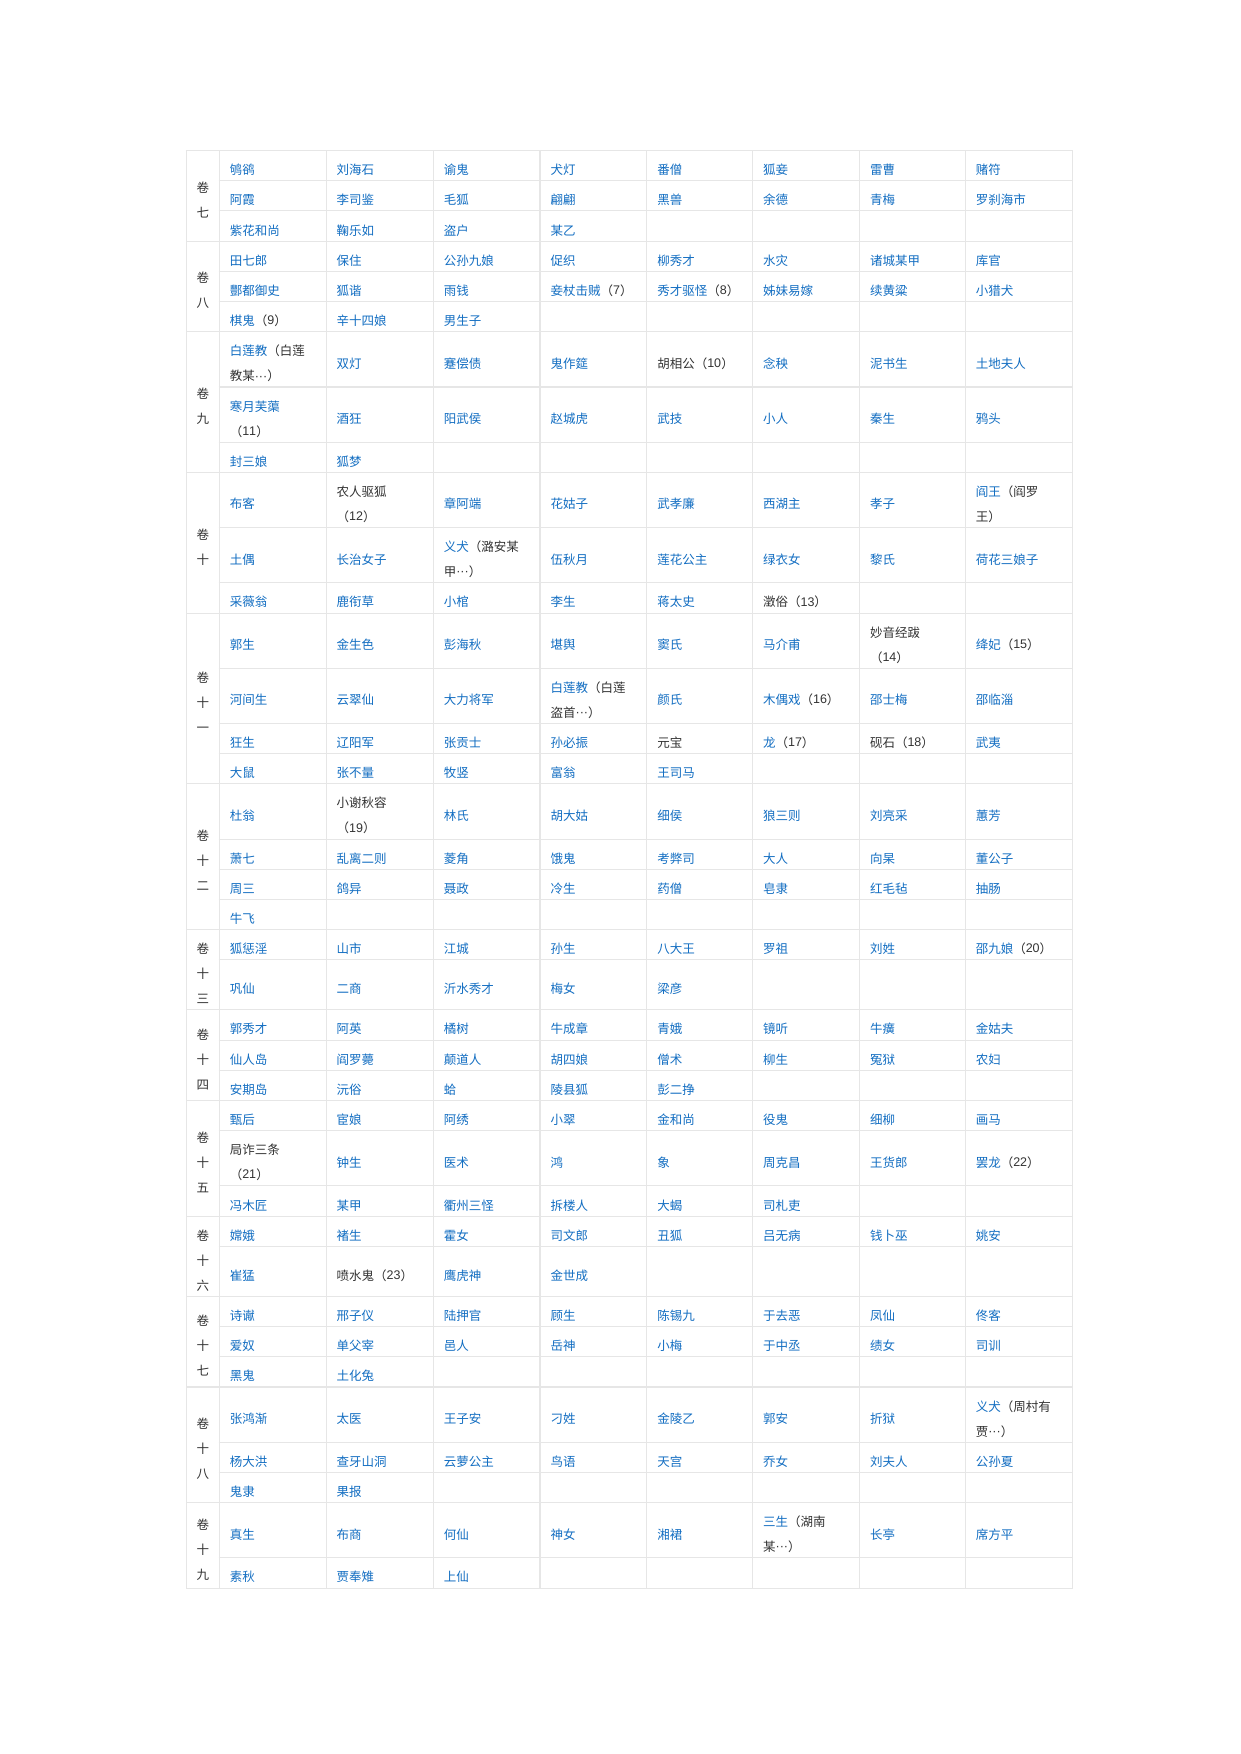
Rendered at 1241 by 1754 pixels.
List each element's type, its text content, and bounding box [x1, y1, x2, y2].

table_cell 辛十四娘 [327, 302, 433, 331]
table_cell 棋鬼（9） [220, 302, 326, 331]
table_cell 胡大姑 [541, 784, 646, 838]
table_cell 毛狐 [434, 181, 539, 210]
table_cell 陵县狐 [541, 1071, 646, 1100]
table_cell 马介甫 [753, 614, 859, 668]
table_cell [860, 1558, 965, 1587]
table_cell 医术 [434, 1131, 539, 1185]
table_cell 拆楼人 [541, 1186, 646, 1216]
table_cell 阎王（阎罗王） [966, 473, 1072, 527]
table_cell 阿绣 [434, 1101, 539, 1130]
table_cell 郭秀才 [220, 1010, 326, 1039]
table_cell 李生 [541, 583, 646, 612]
table_cell [434, 1473, 539, 1502]
table_cell [647, 900, 752, 929]
table_cell 罗刹海市 [966, 181, 1072, 210]
table_cell 大蝎 [647, 1186, 752, 1216]
table_cell [647, 302, 752, 331]
table_cell [753, 1247, 859, 1296]
table_cell 喷水鬼（23） [327, 1247, 433, 1296]
table_cell 张鸿渐 [220, 1388, 326, 1442]
table_cell 顾生 [541, 1297, 646, 1326]
table_cell 荷花三娘子 [966, 528, 1072, 582]
table_cell 促织 [541, 242, 646, 271]
table_cell 于去恶 [753, 1297, 859, 1326]
table_cell 章阿端 [434, 473, 539, 527]
table_cell 刘夫人 [860, 1443, 965, 1472]
table_cell 细侯 [647, 784, 752, 838]
table_cell 余德 [753, 181, 859, 210]
table_cell 翩翩 [541, 181, 646, 210]
table_cell 卷十八 [187, 1388, 219, 1502]
table_cell [966, 1357, 1072, 1386]
table_cell 木偶戏（16） [753, 669, 859, 723]
table_cell [966, 1186, 1072, 1216]
table_cell 颠道人 [434, 1041, 539, 1070]
table_cell 周三 [220, 870, 326, 899]
table_cell 二商 [327, 960, 433, 1009]
table_cell [434, 1357, 539, 1386]
table_cell 山市 [327, 930, 433, 959]
table_cell 于中丞 [753, 1327, 859, 1356]
table_cell 司训 [966, 1327, 1072, 1356]
table_cell 鸦头 [966, 388, 1072, 442]
table_cell 杜翁 [220, 784, 326, 838]
table_cell 小谢秋容（19） [327, 784, 433, 838]
table_cell 谕鬼 [434, 151, 539, 180]
table_cell [541, 1473, 646, 1502]
table_cell [753, 900, 859, 929]
table_cell 秀才驱怪（8） [647, 272, 752, 301]
table_cell 钱卜巫 [860, 1217, 965, 1246]
table_cell 岳神 [541, 1327, 646, 1356]
table_cell 狐妾 [753, 151, 859, 180]
table_cell 霍女 [434, 1217, 539, 1246]
table_cell 紫花和尚 [220, 211, 326, 241]
table_cell 陆押官 [434, 1297, 539, 1326]
table_cell 白莲教（白莲盗首···） [541, 669, 646, 723]
table_cell 冯木匠 [220, 1186, 326, 1216]
table_cell 卷十二 [187, 784, 219, 929]
table_cell 大人 [753, 840, 859, 869]
table_cell 狐梦 [327, 443, 433, 472]
table_cell 富翁 [541, 754, 646, 783]
table_cell 菱角 [434, 840, 539, 869]
table_cell [753, 211, 859, 241]
table_cell 念秧 [753, 332, 859, 386]
table_cell 元宝 [647, 724, 752, 753]
table_cell 冷生 [541, 870, 646, 899]
table_cell 小梅 [647, 1327, 752, 1356]
table_cell 颜氏 [647, 669, 752, 723]
table_cell 长治女子 [327, 528, 433, 582]
table_cell [966, 1247, 1072, 1296]
table_cell 罢龙（22） [966, 1131, 1072, 1185]
table_cell 贾奉雉 [327, 1558, 433, 1587]
table_cell 莲花公主 [647, 528, 752, 582]
table_cell 双灯 [327, 332, 433, 386]
table_cell 考弊司 [647, 840, 752, 869]
table_cell [753, 1071, 859, 1100]
table_cell 镜听 [753, 1010, 859, 1039]
table_cell 药僧 [647, 870, 752, 899]
table_cell [966, 443, 1072, 472]
table_cell 犬灯 [541, 151, 646, 180]
table_cell 鹰虎神 [434, 1247, 539, 1296]
table_cell 仙人岛 [220, 1041, 326, 1070]
table_cell 妾杖击贼（7） [541, 272, 646, 301]
table_cell 佟客 [966, 1297, 1072, 1326]
table_cell 鸟语 [541, 1443, 646, 1472]
table_cell [860, 302, 965, 331]
table_cell 卷七 [187, 151, 219, 241]
table_cell 库官 [966, 242, 1072, 271]
table_cell 席方平 [966, 1503, 1072, 1557]
table_cell 赌符 [966, 151, 1072, 180]
table_cell 秦生 [860, 388, 965, 442]
table_cell [860, 211, 965, 241]
table_cell 鬼作筵 [541, 332, 646, 386]
table_cell 陈锡九 [647, 1297, 752, 1326]
table_cell 查牙山洞 [327, 1443, 433, 1472]
table_cell 雷曹 [860, 151, 965, 180]
table_cell 萧七 [220, 840, 326, 869]
table_cell 八大王 [647, 930, 752, 959]
table_cell 农妇 [966, 1041, 1072, 1070]
table_cell 封三娘 [220, 443, 326, 472]
table_cell 伍秋月 [541, 528, 646, 582]
table_cell [860, 583, 965, 612]
table_cell 蹇偿债 [434, 332, 539, 386]
table_cell 江城 [434, 930, 539, 959]
table_cell 金世成 [541, 1247, 646, 1296]
table_cell 褚生 [327, 1217, 433, 1246]
table_cell 孝子 [860, 473, 965, 527]
table_cell 阿英 [327, 1010, 433, 1039]
table_cell 局诈三条（21） [220, 1131, 326, 1185]
table_cell [966, 1558, 1072, 1587]
table_cell 橘树 [434, 1010, 539, 1039]
table_cell 寒月芙蕖（11） [220, 388, 326, 442]
table_cell 刘亮采 [860, 784, 965, 838]
table_cell 刁姓 [541, 1388, 646, 1442]
table_cell 神女 [541, 1503, 646, 1557]
table_cell 单父宰 [327, 1327, 433, 1356]
table_cell 牛飞 [220, 900, 326, 929]
table_cell 蒋太史 [647, 583, 752, 612]
table_cell 钟生 [327, 1131, 433, 1185]
table_cell [753, 754, 859, 783]
table_cell 沅俗 [327, 1071, 433, 1100]
table_cell 饿鬼 [541, 840, 646, 869]
table_cell 卷八 [187, 242, 219, 331]
table_cell 鸿 [541, 1131, 646, 1185]
table_cell [860, 1247, 965, 1296]
table_cell 黑兽 [647, 181, 752, 210]
table_cell [860, 1071, 965, 1100]
table_cell 狐谐 [327, 272, 433, 301]
table_cell 邵九娘（20） [966, 930, 1072, 959]
table_cell 彭二挣 [647, 1071, 752, 1100]
table_cell 果报 [327, 1473, 433, 1502]
table_cell 皂隶 [753, 870, 859, 899]
table_cell 胡四娘 [541, 1041, 646, 1070]
table_cell 巩仙 [220, 960, 326, 1009]
table_cell 林氏 [434, 784, 539, 838]
table_cell 小猎犬 [966, 272, 1072, 301]
table_cell 周克昌 [753, 1131, 859, 1185]
table_cell 土化兔 [327, 1357, 433, 1386]
table_cell 梅女 [541, 960, 646, 1009]
table_cell [753, 1357, 859, 1386]
table_cell 狂生 [220, 724, 326, 753]
table_cell 聂政 [434, 870, 539, 899]
table_cell 牛成章 [541, 1010, 646, 1039]
table_cell 邵临淄 [966, 669, 1072, 723]
table_cell 蛤 [434, 1071, 539, 1100]
table_cell 武技 [647, 388, 752, 442]
table_cell 天宫 [647, 1443, 752, 1472]
table_cell [860, 1473, 965, 1502]
table_cell [647, 1473, 752, 1502]
table_cell 王子安 [434, 1388, 539, 1442]
table_cell [966, 583, 1072, 612]
table_cell 狼三则 [753, 784, 859, 838]
table_cell 鬼隶 [220, 1473, 326, 1502]
table_cell 张不量 [327, 754, 433, 783]
table_cell 鸲鹆 [220, 151, 326, 180]
table_cell [327, 900, 433, 929]
table_cell 西湖主 [753, 473, 859, 527]
table_cell [647, 1558, 752, 1587]
table_cell 孙生 [541, 930, 646, 959]
table_cell 鹿衔草 [327, 583, 433, 612]
table_cell 小翠 [541, 1101, 646, 1130]
table_cell 鸽异 [327, 870, 433, 899]
table_cell 衢州三怪 [434, 1186, 539, 1216]
table_cell 大力将军 [434, 669, 539, 723]
table_cell 素秋 [220, 1558, 326, 1587]
table_cell 水灾 [753, 242, 859, 271]
table_cell 罗祖 [753, 930, 859, 959]
table_cell 姚安 [966, 1217, 1072, 1246]
table_cell 黑鬼 [220, 1357, 326, 1386]
table_cell 金和尚 [647, 1101, 752, 1130]
table_cell 农人驱狐（12） [327, 473, 433, 527]
table_cell 义犬（周村有贾···） [966, 1388, 1072, 1442]
table_cell 卷十三 [187, 930, 219, 1009]
table_cell 义犬（潞安某甲···） [434, 528, 539, 582]
table_cell [966, 1071, 1072, 1100]
table_cell 续黄粱 [860, 272, 965, 301]
table_cell 泥书生 [860, 332, 965, 386]
table_cell 郭生 [220, 614, 326, 668]
table_cell [753, 302, 859, 331]
table_cell 卷十九 [187, 1503, 219, 1587]
table_cell 小人 [753, 388, 859, 442]
table_cell 青梅 [860, 181, 965, 210]
table_cell 卷十四 [187, 1010, 219, 1100]
table_cell [753, 960, 859, 1009]
table_cell 金陵乙 [647, 1388, 752, 1442]
table_cell 丑狐 [647, 1217, 752, 1246]
table_cell 武夷 [966, 724, 1072, 753]
table_cell 彭海秋 [434, 614, 539, 668]
table_cell [541, 1357, 646, 1386]
table_cell 司札吏 [753, 1186, 859, 1216]
table_cell [541, 1558, 646, 1587]
table_cell [541, 302, 646, 331]
table_cell 盗户 [434, 211, 539, 241]
table_cell 雨钱 [434, 272, 539, 301]
table_cell [860, 443, 965, 472]
table_cell 采薇翁 [220, 583, 326, 612]
table_cell 乔女 [753, 1443, 859, 1472]
table_cell 宦娘 [327, 1101, 433, 1130]
table_cell [434, 443, 539, 472]
table_cell 王货郎 [860, 1131, 965, 1185]
table_cell 卷十五 [187, 1101, 219, 1216]
table_cell 云翠仙 [327, 669, 433, 723]
table_cell 公孙九娘 [434, 242, 539, 271]
table_cell 画马 [966, 1101, 1072, 1130]
table_cell 向杲 [860, 840, 965, 869]
table_cell 云萝公主 [434, 1443, 539, 1472]
table_cell 柳生 [753, 1041, 859, 1070]
table_cell 邢子仪 [327, 1297, 433, 1326]
table_cell [753, 1558, 859, 1587]
table_cell 番僧 [647, 151, 752, 180]
table_cell 牧竖 [434, 754, 539, 783]
table_cell 土地夫人 [966, 332, 1072, 386]
table_cell 胡相公（10） [647, 332, 752, 386]
table_cell 布商 [327, 1503, 433, 1557]
table_cell [966, 211, 1072, 241]
table_cell 刘姓 [860, 930, 965, 959]
table_cell [541, 900, 646, 929]
table_cell [647, 211, 752, 241]
table_cell 凤仙 [860, 1297, 965, 1326]
table_cell 绩女 [860, 1327, 965, 1356]
table_cell [860, 900, 965, 929]
table_cell 布客 [220, 473, 326, 527]
table_cell 堪舆 [541, 614, 646, 668]
table_cell 郭安 [753, 1388, 859, 1442]
table_cell 狐惩淫 [220, 930, 326, 959]
table_cell 砚石（18） [860, 724, 965, 753]
table_cell 蕙芳 [966, 784, 1072, 838]
table_cell 卷九 [187, 332, 219, 472]
table_cell 细柳 [860, 1101, 965, 1130]
table_cell [753, 1473, 859, 1502]
table_cell 爱奴 [220, 1327, 326, 1356]
table_cell 象 [647, 1131, 752, 1185]
table_cell 青娥 [647, 1010, 752, 1039]
table_cell 酆都御史 [220, 272, 326, 301]
table_cell 阎罗薨 [327, 1041, 433, 1070]
table_cell 崔猛 [220, 1247, 326, 1296]
table_cell [966, 754, 1072, 783]
table_cell 太医 [327, 1388, 433, 1442]
table_cell 诸城某甲 [860, 242, 965, 271]
table_cell 金姑夫 [966, 1010, 1072, 1039]
table_cell 沂水秀才 [434, 960, 539, 1009]
table_cell 小棺 [434, 583, 539, 612]
table_cell 公孙夏 [966, 1443, 1072, 1472]
table_cell [966, 900, 1072, 929]
table_cell 梁彦 [647, 960, 752, 1009]
table_cell 白莲教（白莲教某···） [220, 332, 326, 386]
table_cell 上仙 [434, 1558, 539, 1587]
table_cell 刘海石 [327, 151, 433, 180]
table_cell 僧术 [647, 1041, 752, 1070]
table_cell 孙必振 [541, 724, 646, 753]
table_cell 司文郎 [541, 1217, 646, 1246]
table_cell 湘裙 [647, 1503, 752, 1557]
table_cell 嫦娥 [220, 1217, 326, 1246]
table_cell 董公子 [966, 840, 1072, 869]
table_cell 武孝廉 [647, 473, 752, 527]
table_cell [860, 960, 965, 1009]
table_cell 卷十六 [187, 1217, 219, 1296]
table_cell 甄后 [220, 1101, 326, 1130]
table_cell 邑人 [434, 1327, 539, 1356]
table_cell 长亭 [860, 1503, 965, 1557]
table_cell [860, 754, 965, 783]
table_cell 河间生 [220, 669, 326, 723]
table_cell 卷十一 [187, 614, 219, 783]
table_cell 花姑子 [541, 473, 646, 527]
table_cell 田七郎 [220, 242, 326, 271]
table_cell 姊妹易嫁 [753, 272, 859, 301]
table_cell 张贡士 [434, 724, 539, 753]
table_cell 绿衣女 [753, 528, 859, 582]
table_cell 金生色 [327, 614, 433, 668]
table_cell 安期岛 [220, 1071, 326, 1100]
table_cell [647, 1357, 752, 1386]
table_cell 阿霞 [220, 181, 326, 210]
table_cell 乱离二则 [327, 840, 433, 869]
table_cell 何仙 [434, 1503, 539, 1557]
table_cell 三生（湖南某···） [753, 1503, 859, 1557]
table_cell [434, 900, 539, 929]
table_cell 窦氏 [647, 614, 752, 668]
table_cell 冤狱 [860, 1041, 965, 1070]
table_cell 杨大洪 [220, 1443, 326, 1472]
table_cell [647, 443, 752, 472]
table_cell 邵士梅 [860, 669, 965, 723]
table_cell 真生 [220, 1503, 326, 1557]
table_cell 折狱 [860, 1388, 965, 1442]
table_cell 鞠乐如 [327, 211, 433, 241]
table_cell 某乙 [541, 211, 646, 241]
table_cell 某甲 [327, 1186, 433, 1216]
table_cell 赵城虎 [541, 388, 646, 442]
table_cell 柳秀才 [647, 242, 752, 271]
table_cell [966, 1473, 1072, 1502]
table_cell 王司马 [647, 754, 752, 783]
table_cell 役鬼 [753, 1101, 859, 1130]
table_cell [966, 302, 1072, 331]
table_cell 酒狂 [327, 388, 433, 442]
table_cell 卷十 [187, 473, 219, 612]
table_cell 牛癀 [860, 1010, 965, 1039]
table_cell 土偶 [220, 528, 326, 582]
table_cell 绛妃（15） [966, 614, 1072, 668]
table_cell 吕无病 [753, 1217, 859, 1246]
table_cell 红毛毡 [860, 870, 965, 899]
table_cell [860, 1186, 965, 1216]
table_cell 澂俗（13） [753, 583, 859, 612]
table_cell 辽阳军 [327, 724, 433, 753]
table_cell 抽肠 [966, 870, 1072, 899]
table_cell 大鼠 [220, 754, 326, 783]
table_cell 龙（17） [753, 724, 859, 753]
table_cell [541, 443, 646, 472]
table_cell 男生子 [434, 302, 539, 331]
table_cell [647, 1247, 752, 1296]
table_cell [966, 960, 1072, 1009]
table_cell 阳武侯 [434, 388, 539, 442]
table_cell 保住 [327, 242, 433, 271]
table_cell [860, 1357, 965, 1386]
table_cell [753, 443, 859, 472]
table_cell 妙音经跋（14） [860, 614, 965, 668]
table_cell 黎氏 [860, 528, 965, 582]
table_cell 卷十七 [187, 1297, 219, 1386]
table_cell 诗谳 [220, 1297, 326, 1326]
table_cell 李司鉴 [327, 181, 433, 210]
